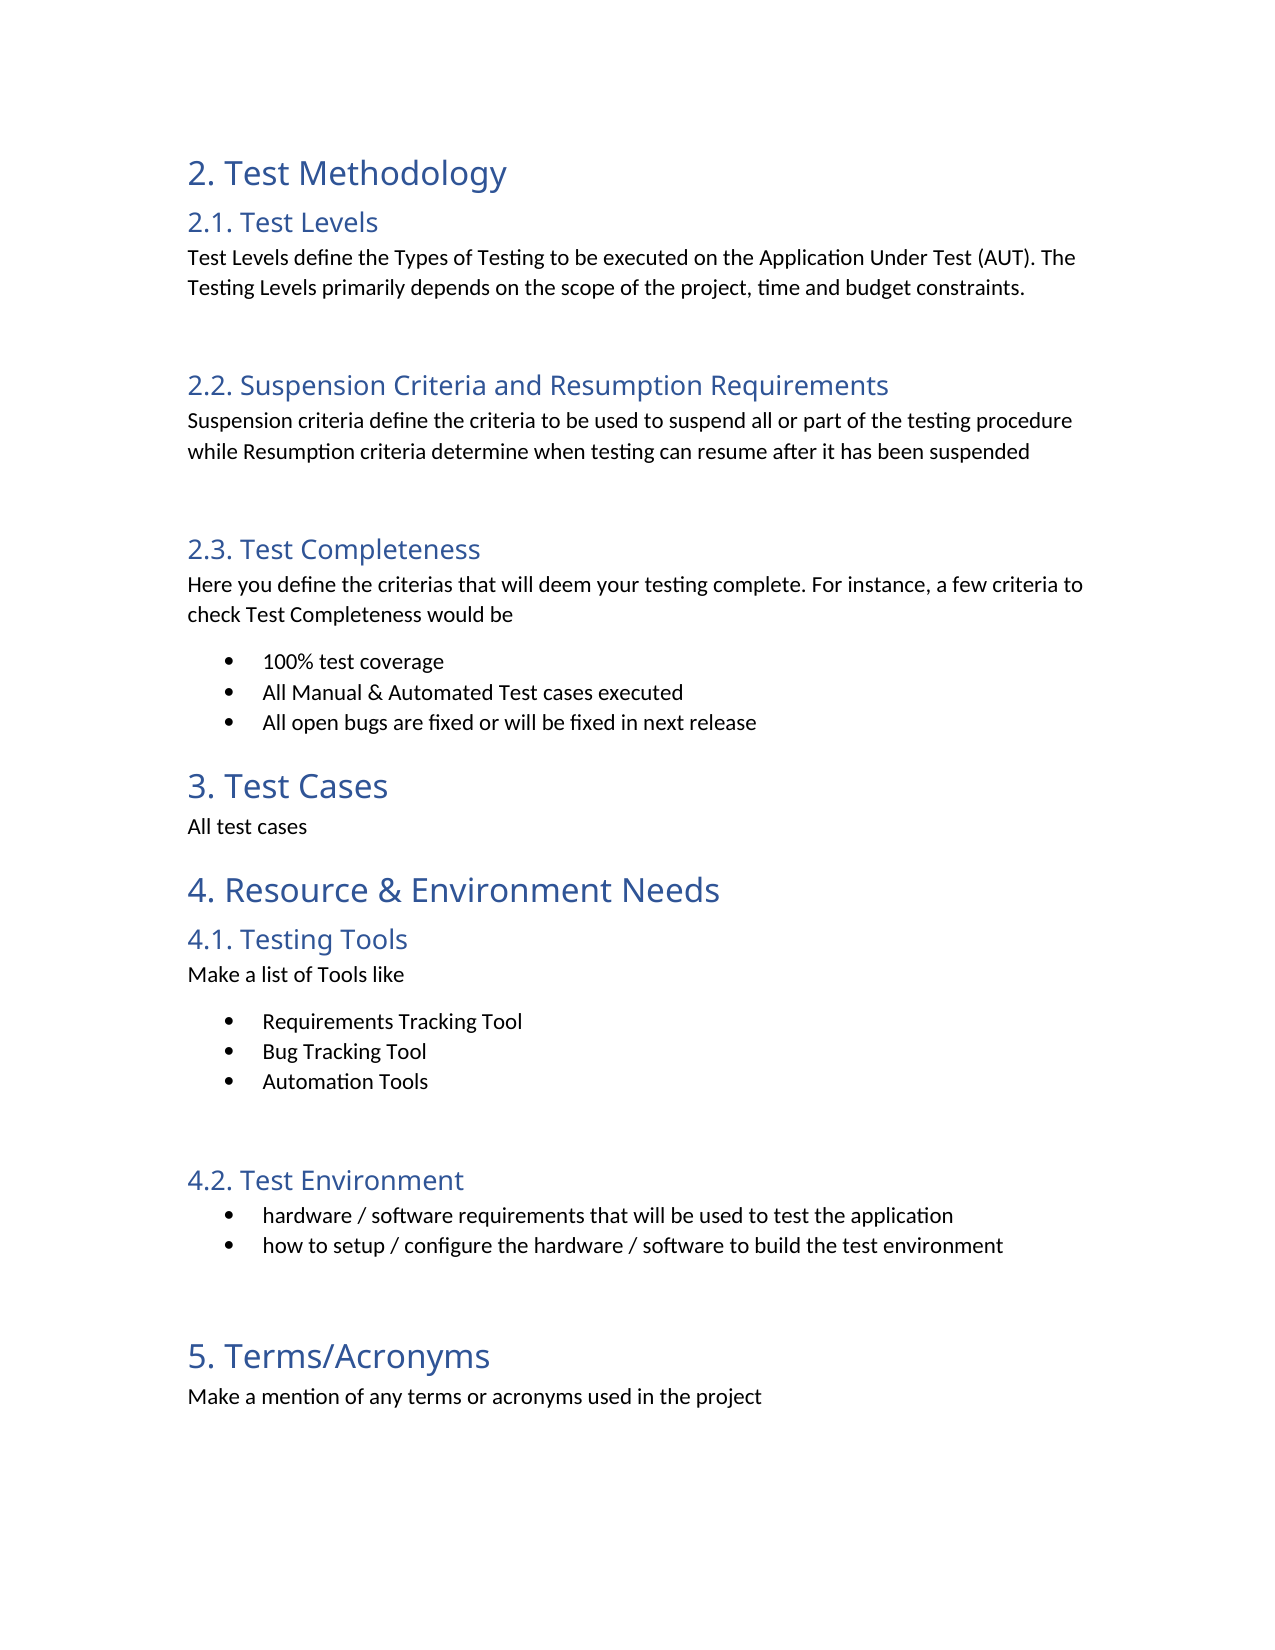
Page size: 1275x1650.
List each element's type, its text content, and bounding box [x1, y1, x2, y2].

text Make a mention of any terms or acronyms used in the project [187, 1382, 1087, 1410]
list All Manual & Automated Test cases executed [225, 678, 1087, 706]
subtitle 4.2. Test Environment [187, 1161, 1087, 1198]
subtitle 4.1. Testing Tools [187, 920, 1087, 957]
text Test Levels define the Types of Testing to be executed on the Application Under Test (AUT). The Testing Levels primarily depends on the scope of the project, time and budget constraints. [187, 243, 1087, 301]
subtitle 2.3. Test Completeness [187, 531, 1087, 567]
list hardware / software requirements that will be used to test the application [225, 1201, 1087, 1229]
subtitle 2.1. Test Levels [187, 203, 1087, 240]
list Automation Tools [225, 1067, 1087, 1096]
list Bug Tracking Tool [225, 1037, 1087, 1065]
list All open bugs are fixed or will be fixed in next release [225, 708, 1087, 736]
subtitle 2. Test Methodology [187, 150, 1087, 195]
subtitle 3. Test Cases [187, 763, 1087, 808]
subtitle 5. Terms/Acronyms [187, 1333, 1087, 1379]
text Make a list of Tools like [187, 960, 1087, 988]
text All test cases [187, 812, 1087, 840]
subtitle 4. Resource & Environment Needs [187, 867, 1087, 913]
list Requirements Tracking Tool [225, 1007, 1087, 1035]
text Here you define the criterias that will deem your testing complete. For instance, a few criteria to check Test Completeness would be [187, 570, 1087, 629]
text Suspension criteria define the criteria to be used to suspend all or part of the testing procedure while Resumption criteria determine when testing can resume after it has been suspended [187, 407, 1087, 465]
list how to setup / configure the hardware / software to build the test environment [225, 1231, 1087, 1259]
subtitle 2.2. Suspension Criteria and Resumption Requirements [187, 367, 1087, 404]
list 100% test coverage [225, 647, 1087, 676]
